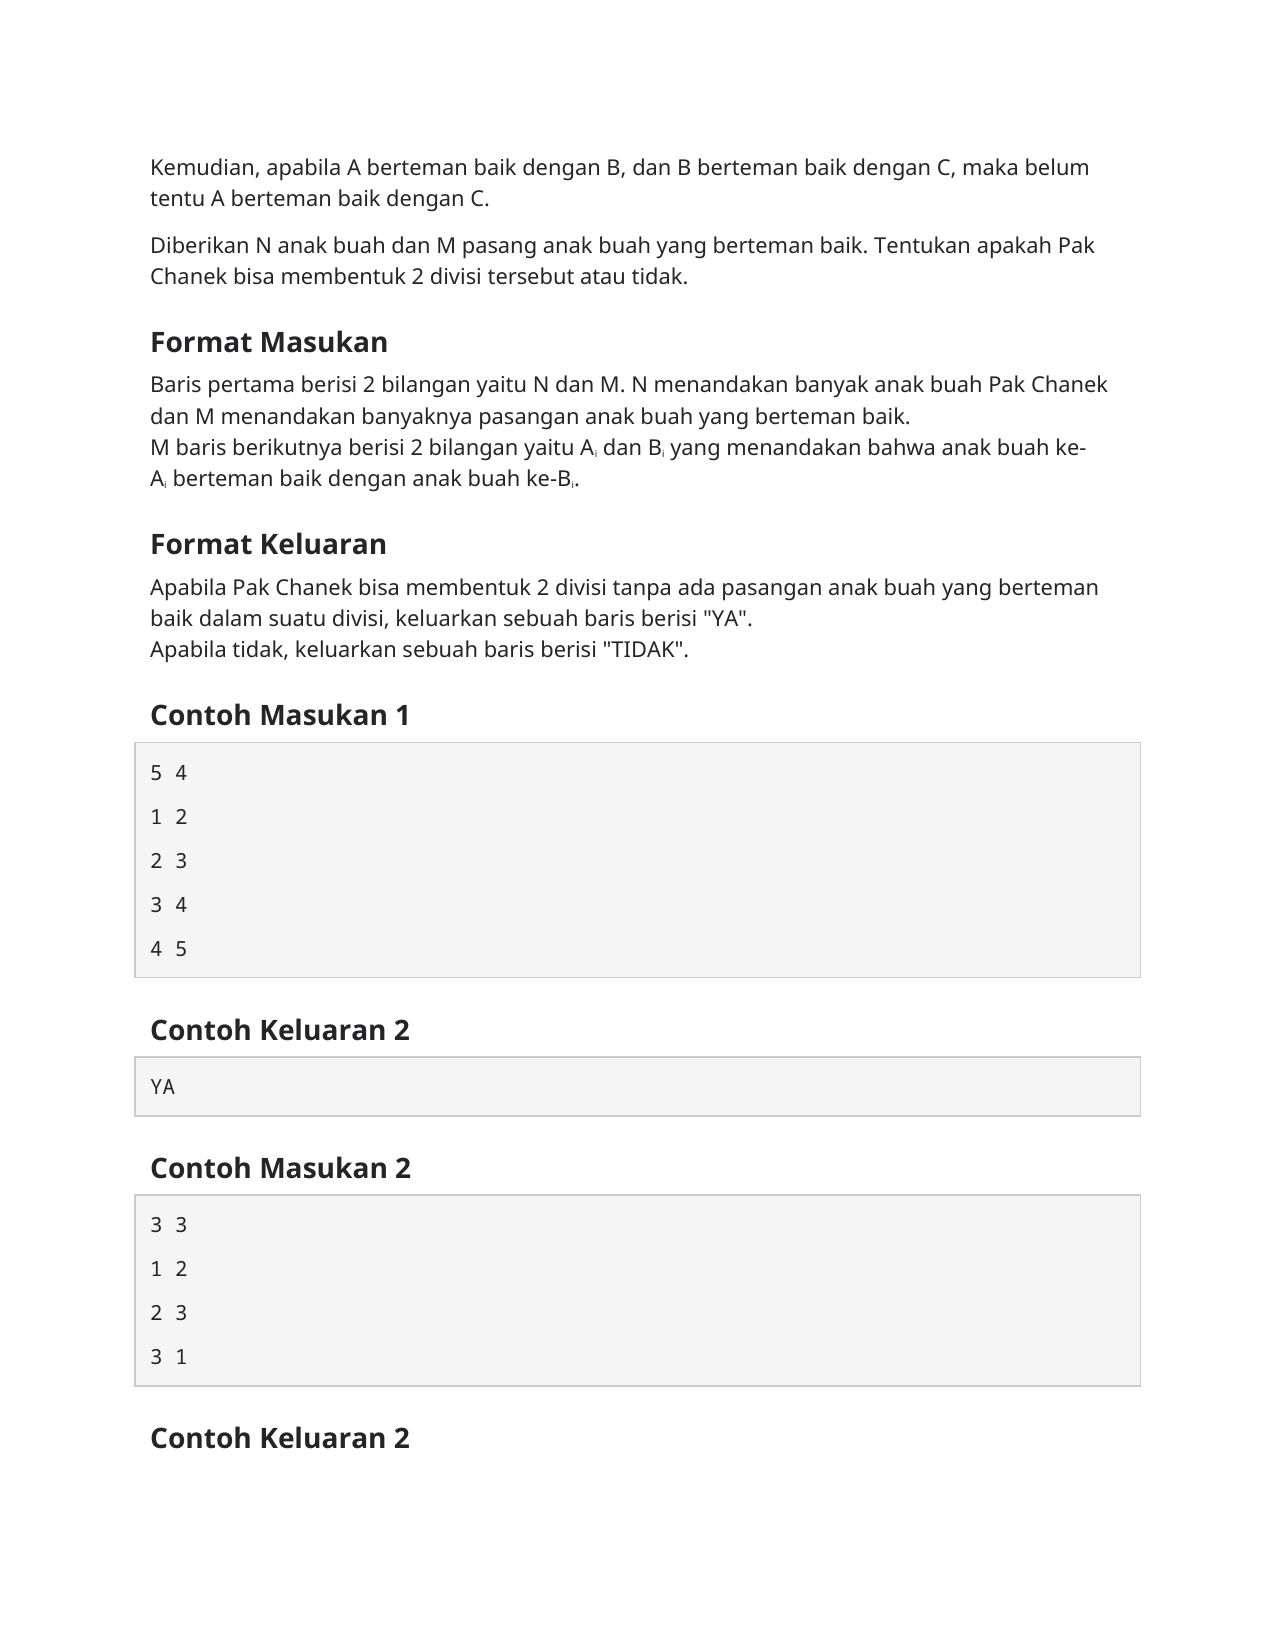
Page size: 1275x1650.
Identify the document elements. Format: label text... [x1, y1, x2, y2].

text 3 1 [136, 1326, 1140, 1385]
text Contoh Keluaran 2 [150, 1010, 1125, 1048]
text 1 2 [136, 1238, 1140, 1282]
text Baris pertama berisi 2 bilangan yaitu N dan M. N menandakan banyak anak buah Pak Chanek dan M menandakan banyaknya pasangan anak buah yang berteman baik. M baris berikutnya berisi 2 bilangan yaitu Ai dan Bi yang menandakan bahwa anak buah ke-Ai berteman baik dengan anak buah ke-Bi. [150, 368, 1125, 493]
text 5 4 [136, 743, 1140, 786]
text 2 3 [136, 1282, 1140, 1326]
text 3 4 [136, 874, 1140, 918]
text Format Keluaran [150, 524, 1125, 563]
text 4 5 [136, 918, 1140, 977]
text Apabila Pak Chanek bisa membentuk 2 divisi tanpa ada pasangan anak buah yang berteman baik dalam suatu divisi, keluarkan sebuah baris berisi "YA". Apabila tidak, keluarkan sebuah baris berisi "TIDAK". [150, 570, 1125, 664]
text 3 3 [136, 1196, 1140, 1238]
text 1 2 [136, 786, 1140, 830]
text Contoh Keluaran 2 [150, 1418, 1125, 1457]
text YA [136, 1058, 1140, 1115]
text 2 3 [136, 830, 1140, 874]
text Contoh Masukan 2 [150, 1148, 1125, 1186]
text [150, 150, 1125, 212]
text Contoh Masukan 1 [150, 695, 1125, 734]
text Diberikan N anak buah dan M pasang anak buah yang berteman baik. Tentukan apakah Pak Chanek bisa membentuk 2 divisi tersebut atau tidak. [150, 228, 1125, 291]
text Format Masukan [150, 322, 1125, 360]
